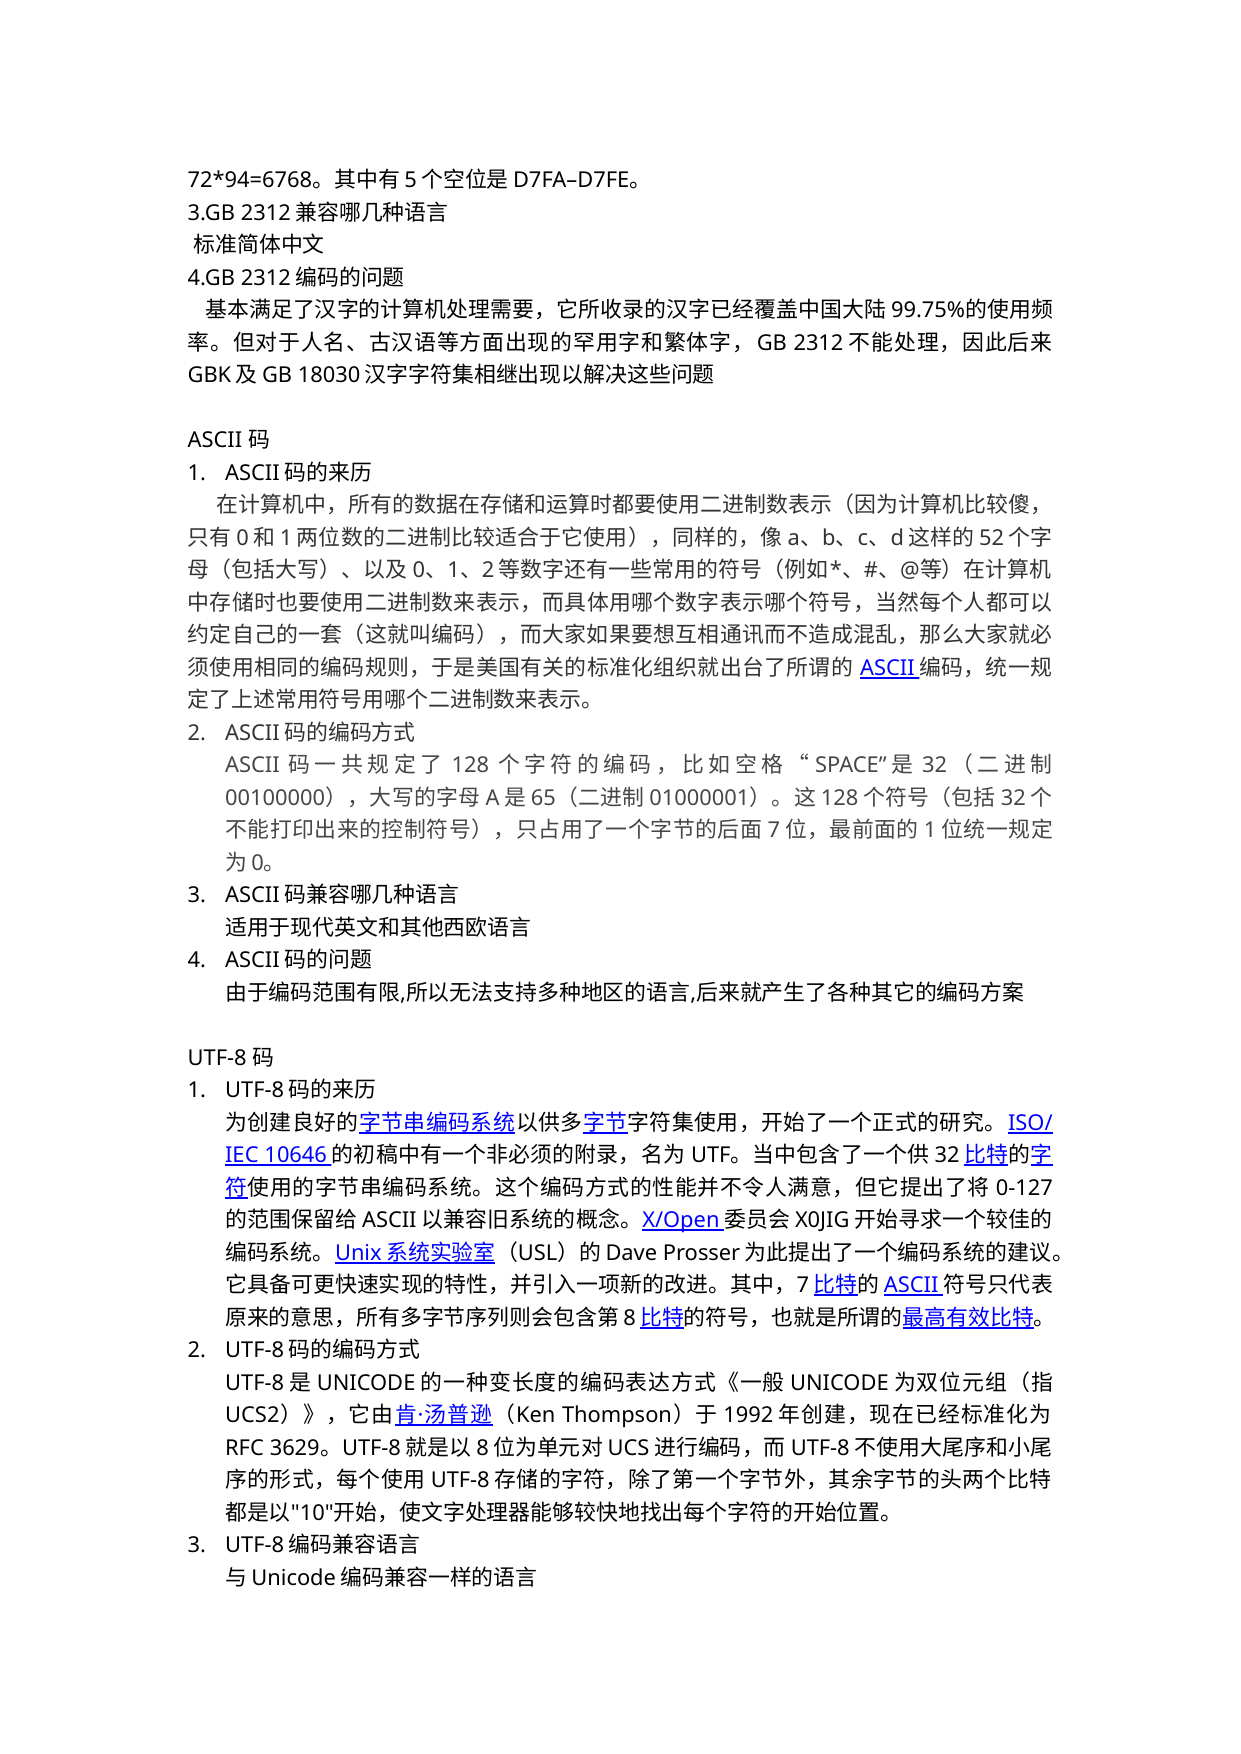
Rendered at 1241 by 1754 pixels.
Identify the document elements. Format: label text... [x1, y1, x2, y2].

text 在计算机中，所有的数据在存储和运算时都要使用二进制数表示（因为计算机比较傻，只有0和1两位数的二进制比较适合于它使用），同样的，像a、b、c、d这样的52个字母（包括大写）、以及0、1、2等数字还有一些常用的符号（例如*、#、@等）在计算机中存储时也要使用二进制数来表示，而具体用哪个数字表示哪个符号，当然每个人都可以约定自己的一套（这就叫编码），而大家如果要想互相通讯而不造成混乱，那么大家就必须使用相同的编码规则，于是美国有关的标准化组织就出台了所谓的ASCII编码，统一规定了上述常用符号用哪个二进制数来表示。 [187, 487, 1053, 714]
list UTF-8码的编码方式 [187, 1332, 1053, 1364]
list UTF-8是UNICODE的一种变长度的编码表达方式《一般UNICODE为双位元组（指UCS2）》，它由肯·汤普逊（Ken Thompson）于1992年创建，现在已经标准化为RFC 3629。UTF-8就是以8位为单元对UCS进行编码，而UTF-8不使用大尾序和小尾序的形式，每个使用UTF-8存储的字符，除了第一个字节外，其余字节的头两个比特都是以"10"开始，使文字处理器能够较快地找出每个字符的开始位置。 [225, 1364, 1053, 1527]
list 与Unicode编码兼容一样的语言 [225, 1559, 1053, 1592]
list UTF-8码的来历 [187, 1072, 1053, 1104]
list ASCII码的编码方式 [187, 714, 1053, 747]
text 基本满足了汉字的计算机处理需要，它所收录的汉字已经覆盖中国大陆99.75%的使用频率。但对于人名、古汉语等方面出现的罕用字和繁体字，GB 2312不能处理，因此后来GBK及GB 18030汉字字符集相继出现以解决这些问题 [187, 292, 1053, 389]
list ASCII码一共规定了128个字符的编码，比如空格“SPACE”是32（二进制00100000），大写的字母A是65（二进制01000001）。这128个符号（包括32个不能打印出来的控制符号），只占用了一个字节的后面7位，最前面的1位统一规定为0。 [225, 747, 1053, 877]
list 由于编码范围有限,所以无法支持多种地区的语言,后来就产生了各种其它的编码方案 [225, 974, 1053, 1007]
text 标准简体中文 [187, 227, 1053, 259]
list UTF-8编码兼容语言 [187, 1527, 1053, 1559]
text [187, 162, 1053, 194]
list 为创建良好的字节串编码系统以供多字节字符集使用，开始了一个正式的研究。ISO/IEC 10646的初稿中有一个非必须的附录，名为UTF。当中包含了一个供32比特的字符使用的字节串编码系统。这个编码方式的性能并不令人满意，但它提出了将0-127的范围保留给ASCII以兼容旧系统的概念。X/Open委员会X0JIG开始寻求一个较佳的编码系统。Unix系统实验室（USL）的Dave Prosser为此提出了一个编码系统的建议。它具备可更快速实现的特性，并引入一项新的改进。其中，7比特的ASCII符号只代表原来的意思，所有多字节序列则会包含第8比特的符号，也就是所谓的最高有效比特。 [225, 1104, 1053, 1332]
text UTF-8 码 [187, 1039, 1053, 1072]
list 适用于现代英文和其他西欧语言 [225, 909, 1053, 942]
list ASCII码兼容哪几种语言 [187, 877, 1053, 909]
list ASCII码的来历 [187, 454, 1053, 487]
text 3.GB 2312兼容哪几种语言 [187, 194, 1053, 227]
text 4.GB 2312编码的问题 [187, 259, 1053, 292]
list ASCII码的问题 [187, 942, 1053, 974]
text ASCII 码 [187, 422, 1053, 454]
